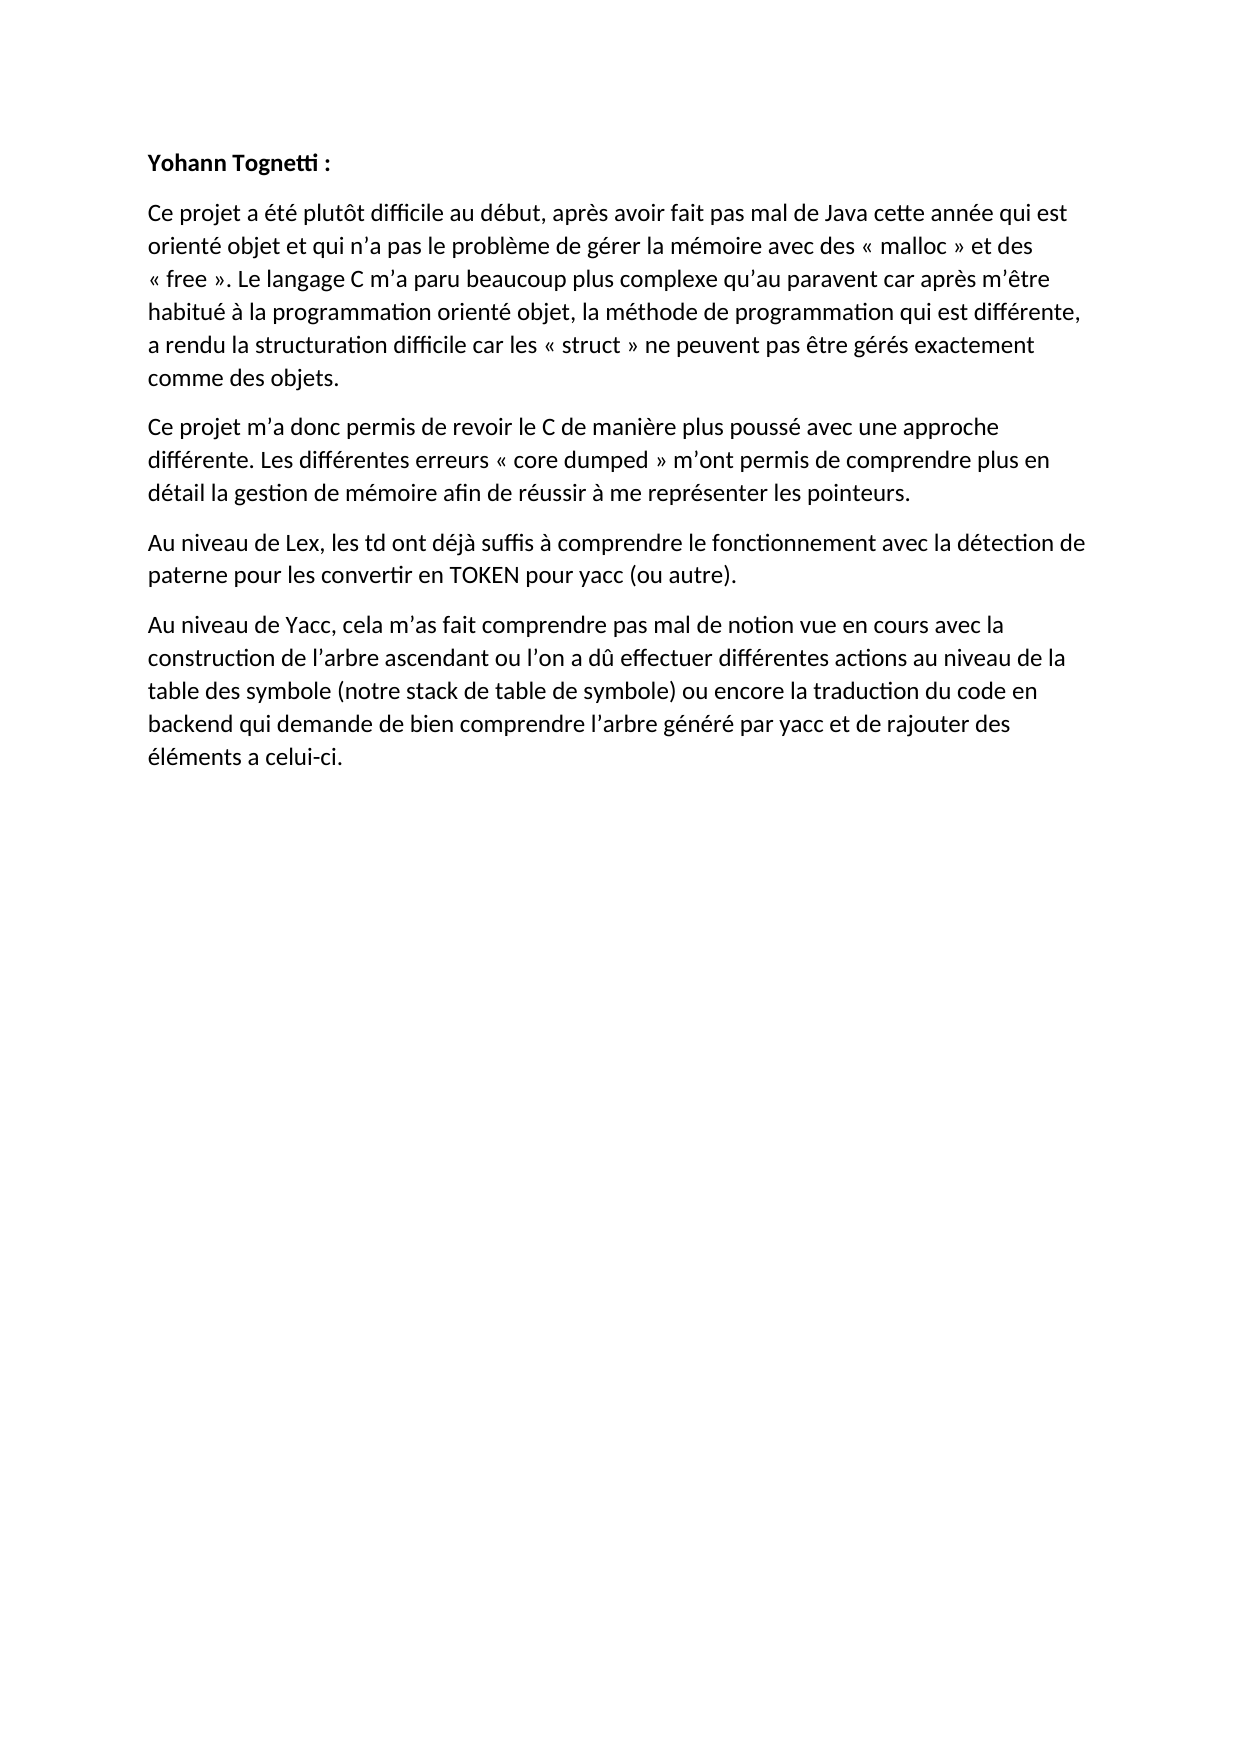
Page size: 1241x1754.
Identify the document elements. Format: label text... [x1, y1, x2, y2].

text Ce projet a été plutôt difficile au début, après avoir fait pas mal de Java cette année qui est orienté objet et qui n’a pas le problème de gérer la mémoire avec des « malloc » et des « free ». Le langage C m’a paru beaucoup plus complexe qu’au paravent car après m’être habitué à la programmation orienté objet, la méthode de programmation qui est différente, a rendu la structuration difficile car les « struct » ne peuvent pas être gérés exactement comme des objets. [148, 197, 1093, 392]
text Yohann Tognetti : [148, 148, 1093, 178]
text Au niveau de Lex, les td ont déjà suffis à comprendre le fonctionnement avec la détection de paterne pour les convertir en TOKEN pour yacc (ou autre). [148, 527, 1093, 590]
text Ce projet m’a donc permis de revoir le C de manière plus poussé avec une approche différente. Les différentes erreurs « core dumped » m’ont permis de comprendre plus en détail la gestion de mémoire afin de réussir à me représenter les pointeurs. [148, 411, 1093, 508]
text Au niveau de Yacc, cela m’as fait comprendre pas mal de notion vue en cours avec la construction de l’arbre ascendant ou l’on a dû effectuer différentes actions au niveau de la table des symbole (notre stack de table de symbole) ou encore la traduction du code en backend qui demande de bien comprendre l’arbre généré par yacc et de rajouter des éléments a celui-ci. [148, 609, 1093, 771]
